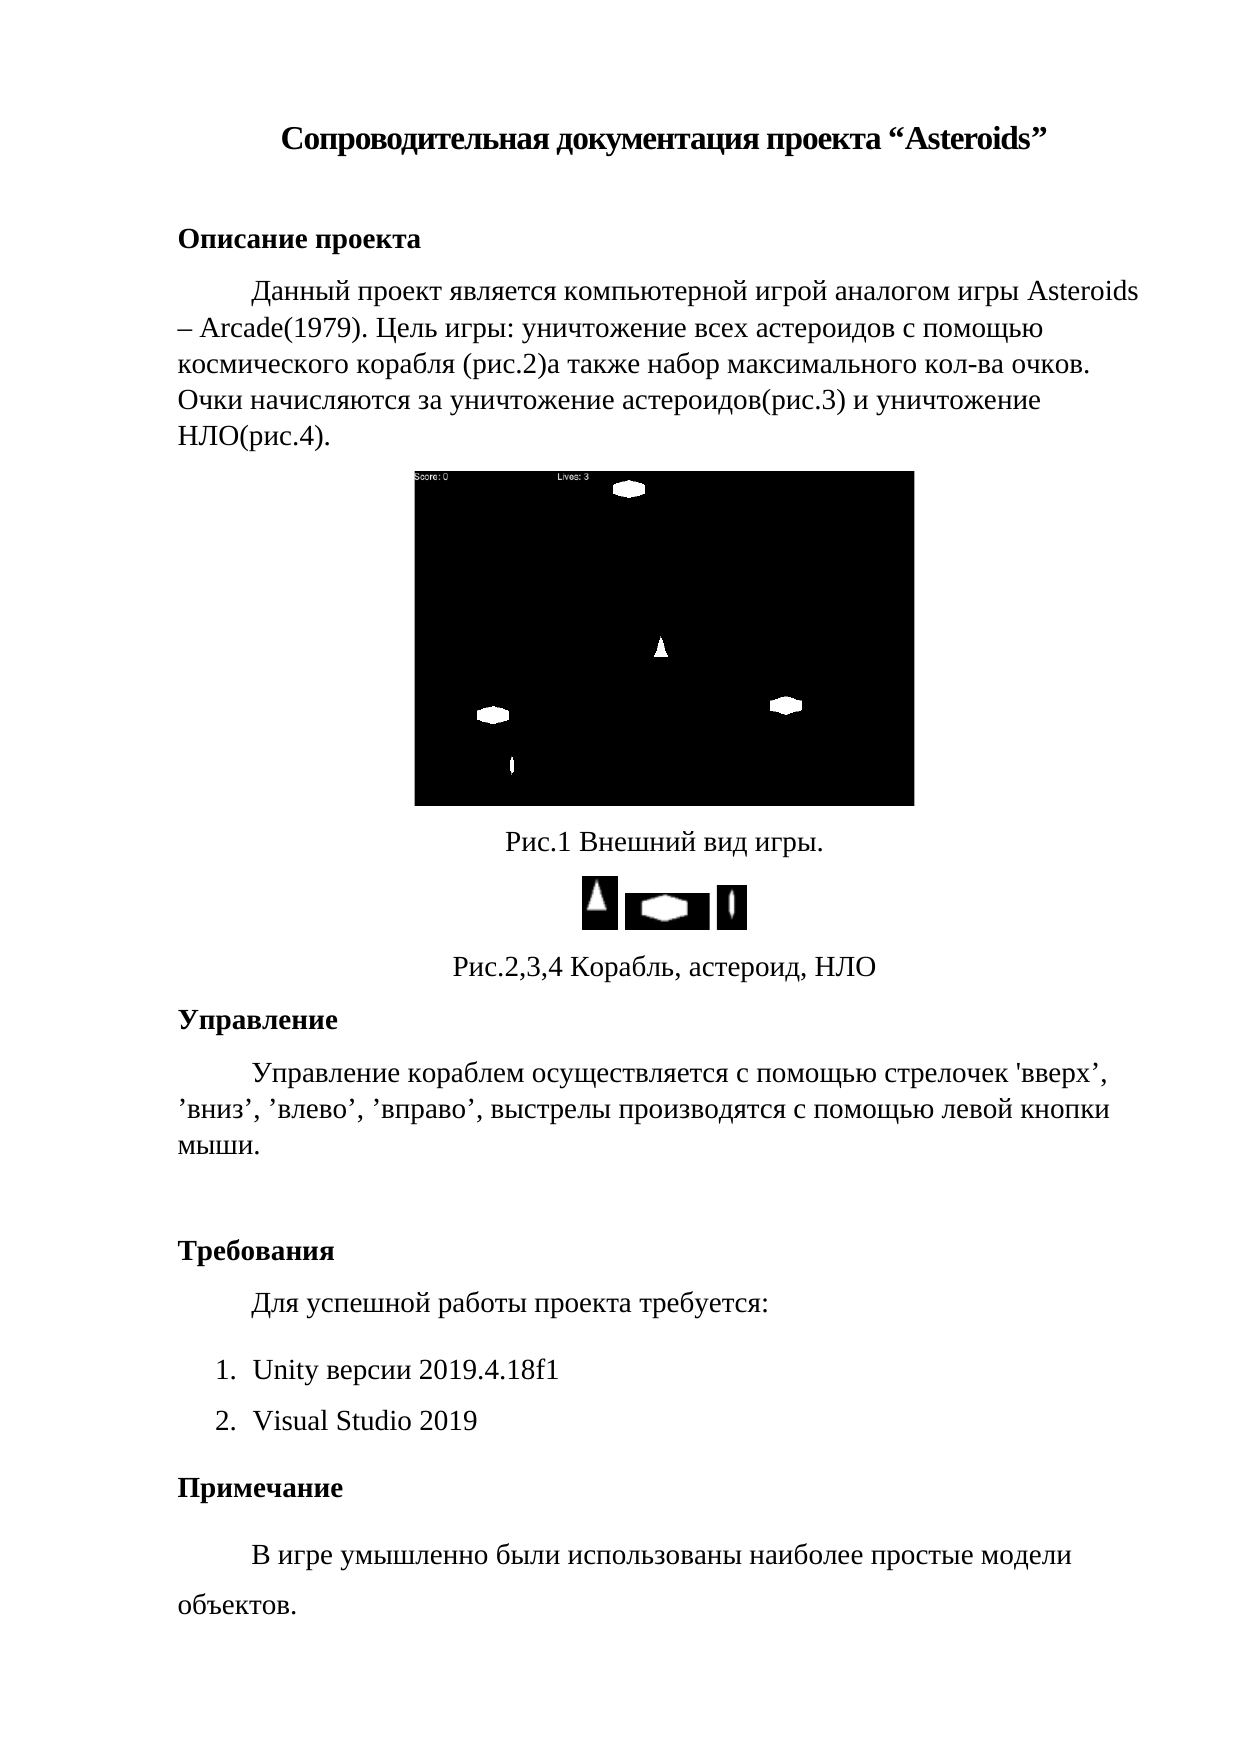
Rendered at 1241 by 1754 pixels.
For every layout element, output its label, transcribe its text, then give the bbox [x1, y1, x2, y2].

picture [625, 893, 710, 930]
text В игре умышленно были использованы наиболее простые модели объектов. [177, 1537, 1152, 1621]
text Для успешной работы проекта требуется: [177, 1286, 1152, 1319]
text Управление [177, 1002, 1152, 1036]
text Рис.2,3,4 Корабль, астероид, НЛО [177, 949, 1152, 983]
text Управление кораблем осуществляется с помощью стрелочек 'вверх’, ’вниз’, ’влево’, ’вправо’, выстрелы производятся с помощью левой кнопки мыши. [177, 1055, 1152, 1161]
list Unity версии 2019.4.18f1 [215, 1352, 1152, 1386]
title Сопроводительная документация проекта “Asteroids” [177, 118, 1152, 156]
picture [716, 885, 747, 930]
text Данный проект является компьютерной игрой аналогом игры Asteroids – Arcade(1979). Цель игры: уничтожение всех астероидов с помощью космического корабля (рис.2)а также набор максимального кол-ва очков. Очки начисляются за уничтожение астероидов(рис.3) и уничтожение НЛО(рис.4). [177, 273, 1152, 452]
text Примечание [177, 1470, 1152, 1503]
text Рис.1 Внешний вид игры. [177, 824, 1152, 857]
picture [414, 471, 915, 806]
list Visual Studio 2019 [215, 1403, 1152, 1436]
text Описание проекта [177, 221, 1152, 254]
text Требования [177, 1233, 1152, 1266]
picture [582, 876, 618, 930]
